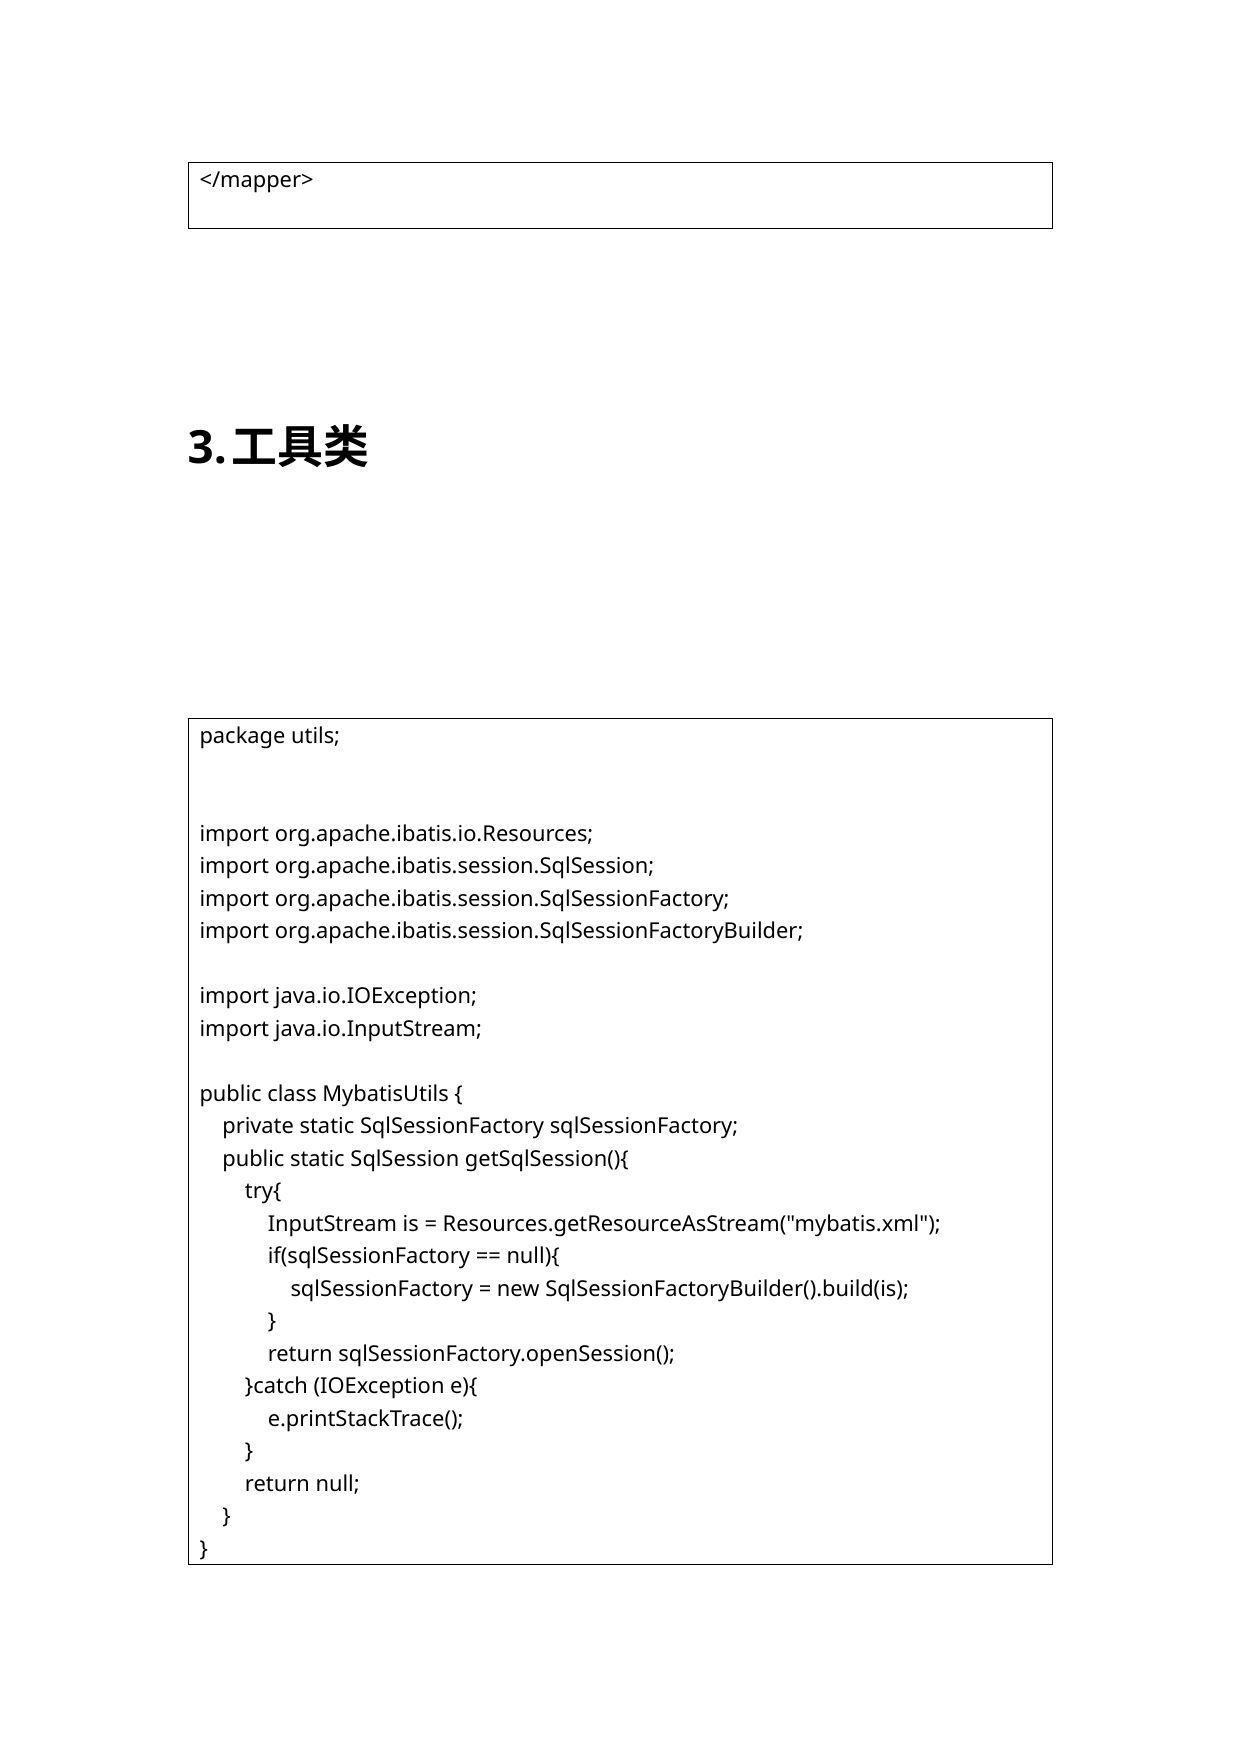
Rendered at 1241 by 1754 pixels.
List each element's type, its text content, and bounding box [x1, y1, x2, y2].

subtitle 工具类 [187, 394, 1053, 492]
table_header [189, 163, 1052, 228]
table_header package utils; import org.apache.ibatis.io.Resources; import org.apache.ibatis.session.SqlSession; import org.apache.ibatis.session.SqlSessionFactory; import org.apache.ibatis.session.SqlSessionFactoryBuilder; import java.io.IOException; import java.io.InputStream; public class MybatisUtils { private static SqlSessionFactory sqlSessionFactory; public static SqlSession getSqlSession(){ try{ InputStream is = Resources.getResourceAsStream("mybatis.xml"); if(sqlSessionFactory == null){ sqlSessionFactory = new SqlSessionFactoryBuilder().build(is); } return sqlSessionFactory.openSession(); }catch (IOException e){ e.printStackTrace(); } return null; } } [189, 719, 1052, 1564]
